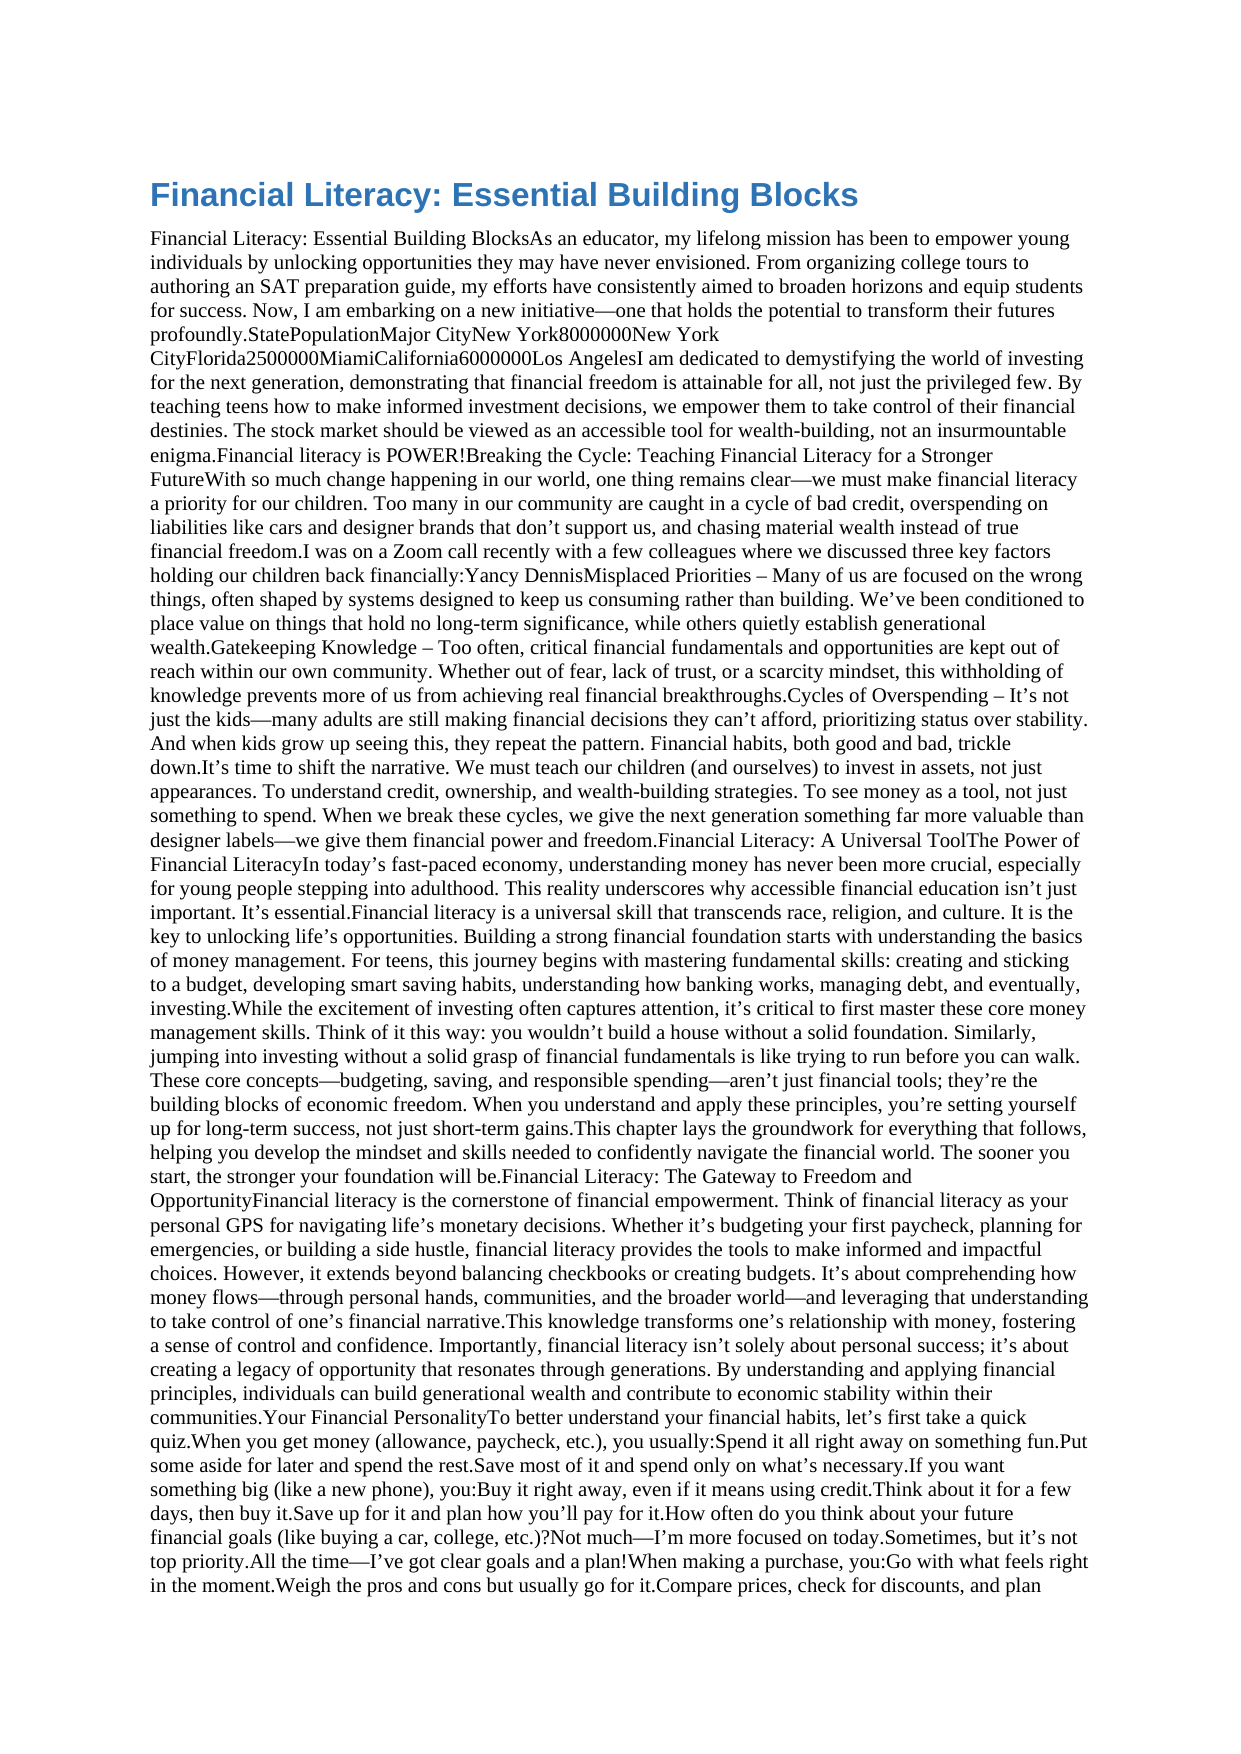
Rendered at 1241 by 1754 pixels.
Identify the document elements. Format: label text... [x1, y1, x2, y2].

subtitle Financial Literacy: Essential Building Blocks [150, 175, 1090, 213]
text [150, 226, 1090, 1597]
